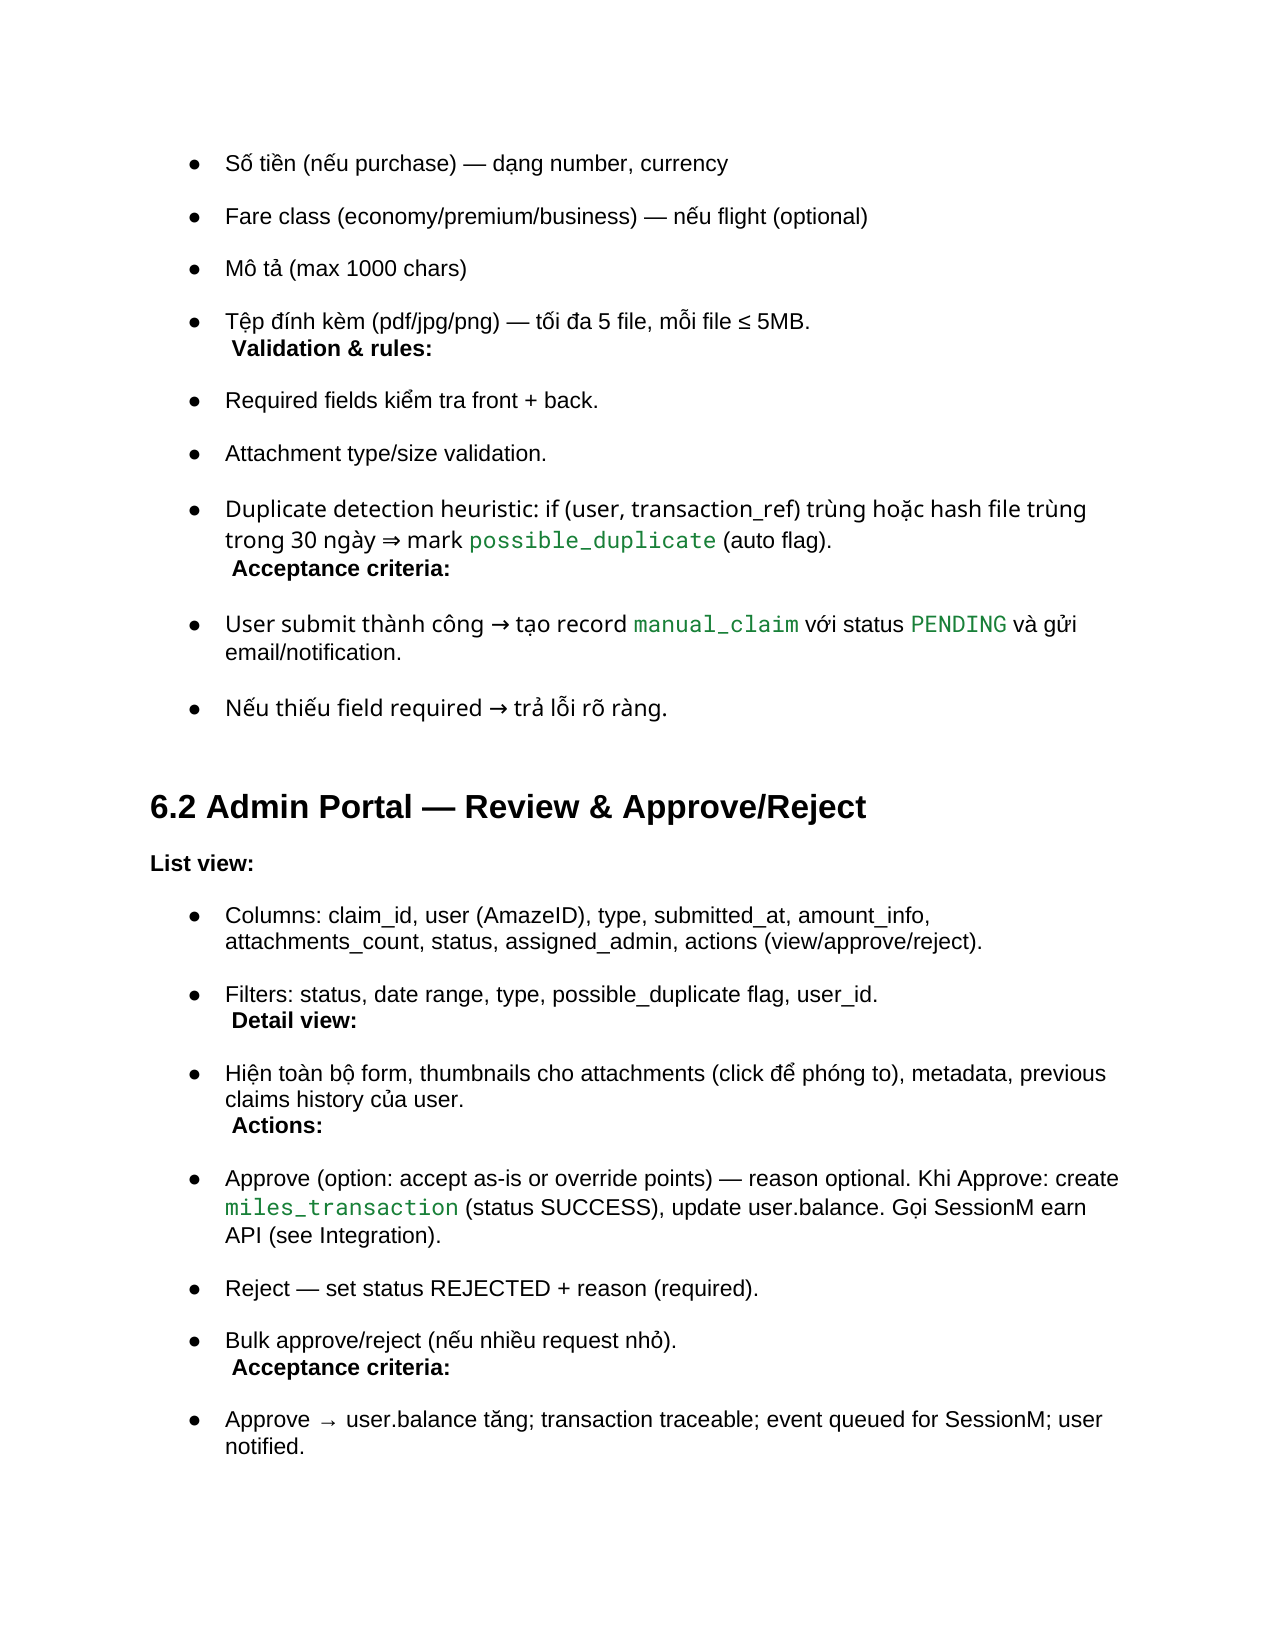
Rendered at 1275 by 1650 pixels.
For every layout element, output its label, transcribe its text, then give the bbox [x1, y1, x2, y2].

list Approve (option: accept as-is or override points) — reason optional. Khi Approve: create miles_transaction (status SUCCESS), update user.balance. Gọi SessionM earn API (see Integration). [187, 1165, 1125, 1274]
list Reject — set status REJECTED + reason (required). [187, 1274, 1125, 1327]
list Hiện toàn bộ form, thumbnails cho attachments (click để phóng to), metadata, previous claims history của user. Actions: [187, 1060, 1125, 1165]
list Fare class (economy/premium/business) — nếu flight (optional) [187, 203, 1125, 255]
list Filters: status, date range, type, possible_duplicate flag, user_id. Detail view: [187, 981, 1125, 1060]
list Số tiền (nếu purchase) — dạng number, currency [187, 150, 1125, 203]
list Bulk approve/reject (nếu nhiều request nhỏ). Acceptance criteria: [187, 1327, 1125, 1406]
subtitle 6.2 Admin Portal — Review & Approve/Reject [150, 787, 1125, 825]
list User submit thành công → tạo record manual_claim với status PENDING và gửi email/notification. [187, 608, 1125, 692]
list Tệp đính kèm (pdf/jpg/png) — tối đa 5 file, mỗi file ≤ 5MB. Validation & rules: [187, 308, 1125, 387]
list Nếu thiếu field required → trả lỗi rõ ràng. [187, 692, 1125, 749]
list Attachment type/size validation. [187, 440, 1125, 493]
text List view: [150, 850, 1125, 877]
list Duplicate detection heuristic: if (user, transaction_ref) trùng hoặc hash file trùng trong 30 ngày ⇒ mark possible_duplicate (auto flag). Acceptance criteria: [187, 493, 1125, 608]
list Mô tả (max 1000 chars) [187, 255, 1125, 308]
list Required fields kiểm tra front + back. [187, 387, 1125, 440]
list Approve → user.balance tăng; transaction traceable; event queued for SessionM; user notified. [187, 1406, 1125, 1485]
list Columns: claim_id, user (AmazeID), type, submitted_at, amount_info, attachments_count, status, assigned_admin, actions (view/approve/reject). [187, 902, 1125, 981]
